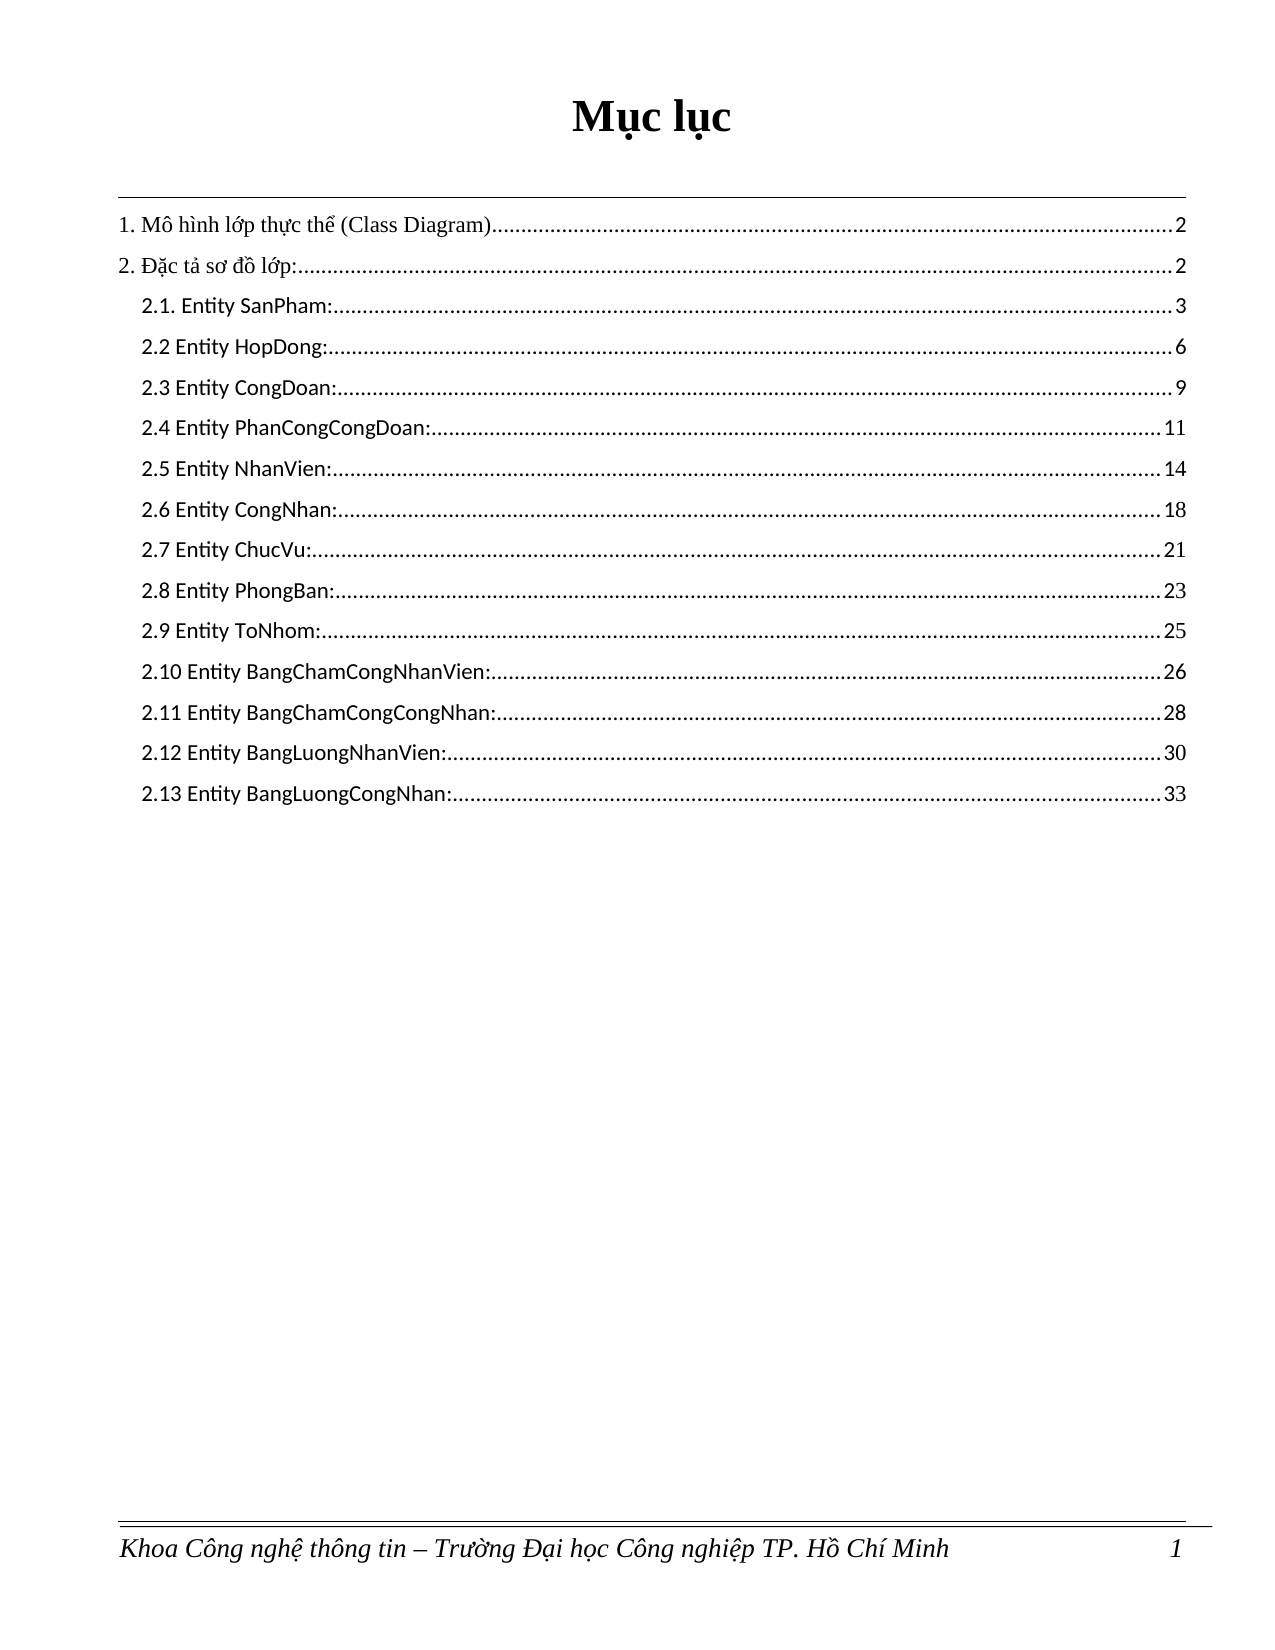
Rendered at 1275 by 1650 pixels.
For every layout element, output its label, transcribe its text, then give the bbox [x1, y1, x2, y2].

text 1. Mô hình lớp thực thể (Class Diagram) 2 [118, 210, 1186, 238]
text 2.5 Entity NhanVien: 14 [141, 454, 1186, 482]
text 2.6 Entity CongNhan: 18 [141, 495, 1186, 523]
text 2.2 Entity HopDong: 6 [141, 332, 1186, 360]
text 2.12 Entity BangLuongNhanVien: 30 [141, 738, 1186, 766]
text 2.11 Entity BangChamCongCongNhan: 28 [141, 698, 1186, 726]
text 2.4 Entity PhanCongCongDoan: 11 [141, 413, 1186, 441]
text 2.1. Entity SanPham: 3 [141, 292, 1186, 319]
text 2.13 Entity BangLuongCongNhan: 33 [141, 779, 1186, 807]
text 2.7 Entity ChucVu: 21 [141, 535, 1186, 563]
text 2.10 Entity BangChamCongNhanVien: 26 [141, 657, 1186, 685]
text Mục lục [118, 89, 1186, 141]
text 2.8 Entity PhongBan: 23 [141, 576, 1186, 604]
text 2.9 Entity ToNhom: 25 [141, 617, 1186, 644]
text 2.3 Entity CongDoan: 9 [141, 373, 1186, 401]
text 2. Đặc tả sơ đồ lớp: 2 [118, 251, 1186, 279]
